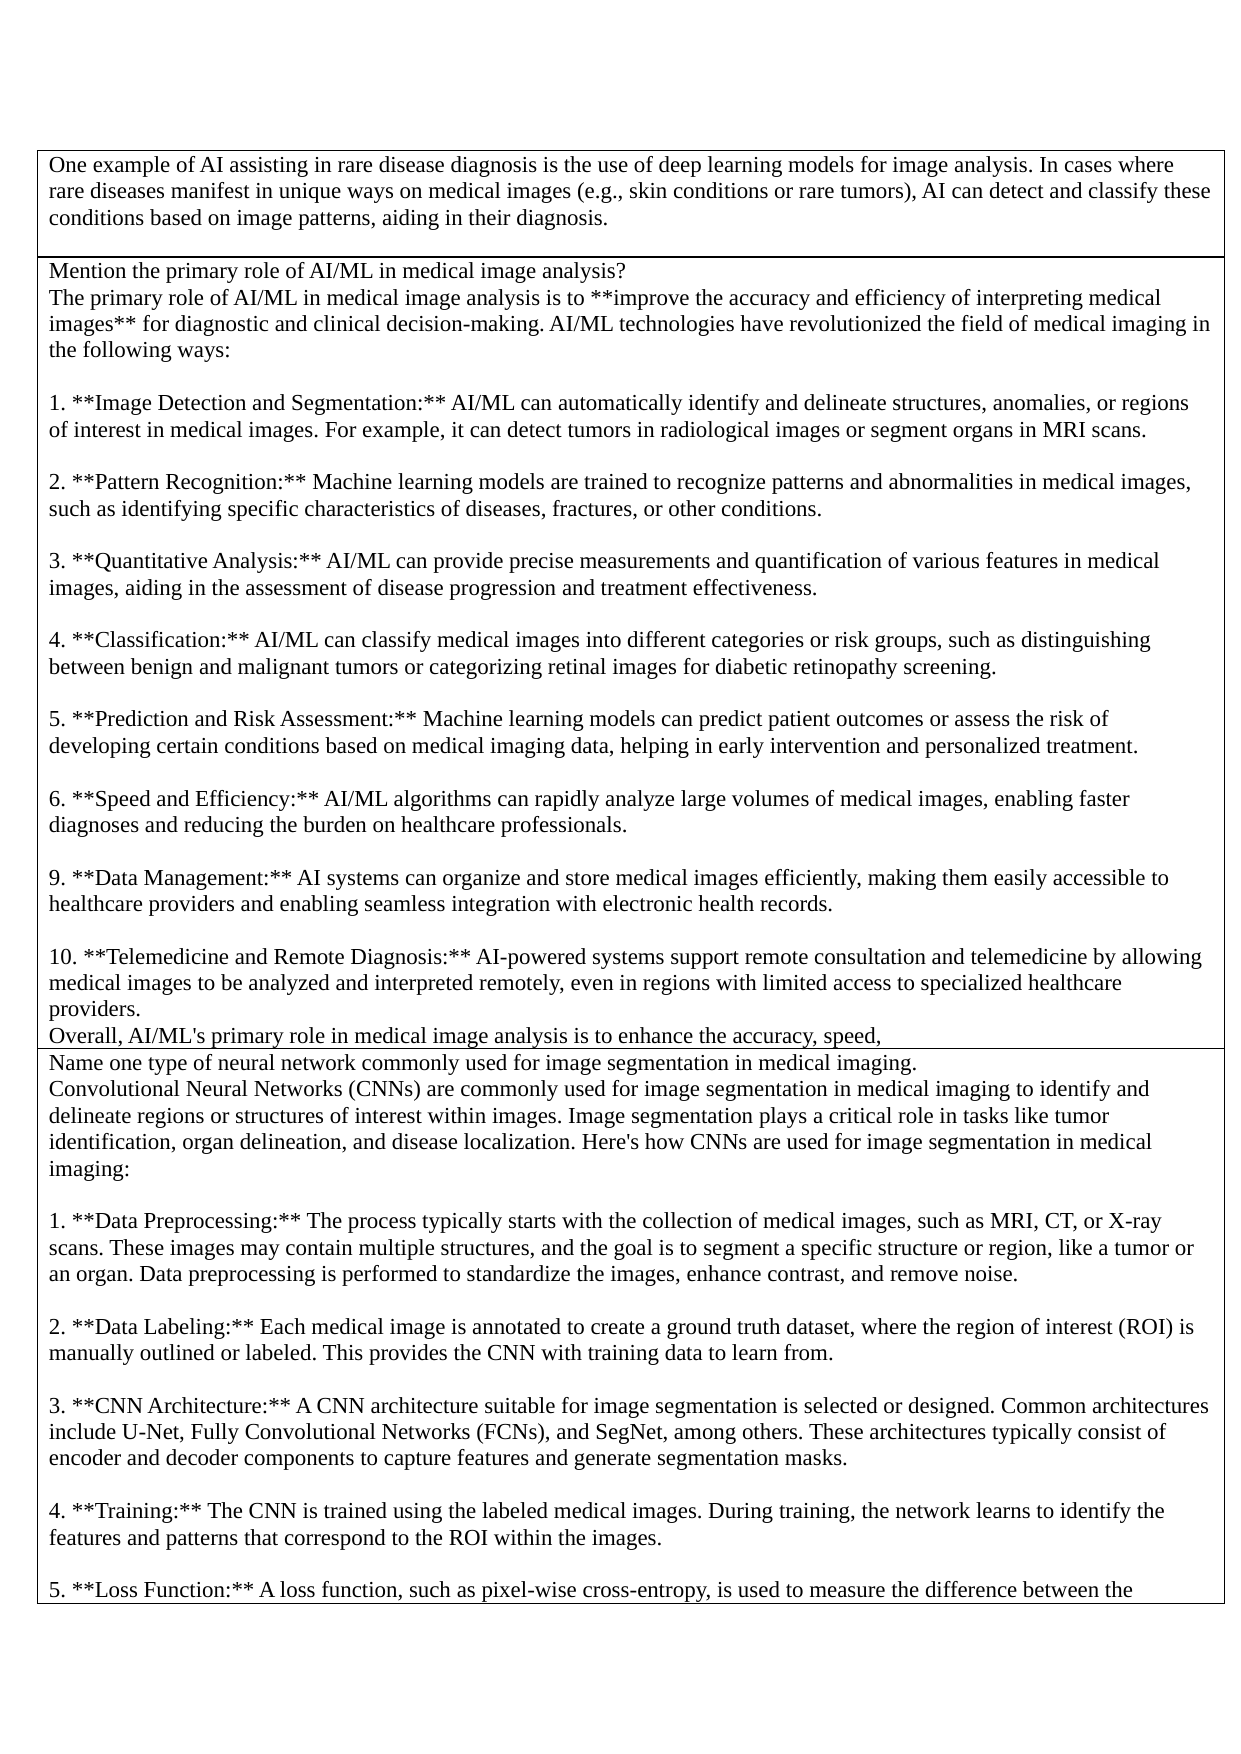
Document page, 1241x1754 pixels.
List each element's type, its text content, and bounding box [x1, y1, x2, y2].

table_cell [38, 151, 1224, 256]
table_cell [38, 1049, 1224, 1603]
table_cell Mention the primary role of AI/ML in medical image analysis? The primary role of AI/ML in medical image analysis is to **improve the accuracy and efficiency of interpreting medical images** for diagnostic and clinical decision-making. AI/ML technologies have revolutionized the field of medical imaging in the following ways: 1. **Image Detection and Segmentation:** AI/ML can automatically identify and delineate structures, anomalies, or regions of interest in medical images. For example, it can detect tumors in radiological images or segment organs in MRI scans. 2. **Pattern Recognition:** Machine learning models are trained to recognize patterns and abnormalities in medical images, such as identifying specific characteristics of diseases, fractures, or other conditions. 3. **Quantitative Analysis:** AI/ML can provide precise measurements and quantification of various features in medical images, aiding in the assessment of disease progression and treatment effectiveness. 4. **Classification:** AI/ML can classify medical images into different categories or risk groups, such as distinguishing between benign and malignant tumors or categorizing retinal images for diabetic retinopathy screening. 5. **Prediction and Risk Assessment:** Machine learning models can predict patient outcomes or assess the risk of developing certain conditions based on medical imaging data, helping in early intervention and personalized treatment. 6. **Speed and Efficiency:** AI/ML algorithms can rapidly analyze large volumes of medical images, enabling faster diagnoses and reducing the burden on healthcare professionals. 9. **Data Management:** AI systems can organize and store medical images efficiently, making them easily accessible to healthcare providers and enabling seamless integration with electronic health records. 10. **Telemedicine and Remote Diagnosis:** AI-powered systems support remote consultation and telemedicine by allowing medical images to be analyzed and interpreted remotely, even in regions with limited access to specialized healthcare providers. Overall, AI/ML's primary role in medical image analysis is to enhance the accuracy, speed, [38, 258, 1224, 1048]
